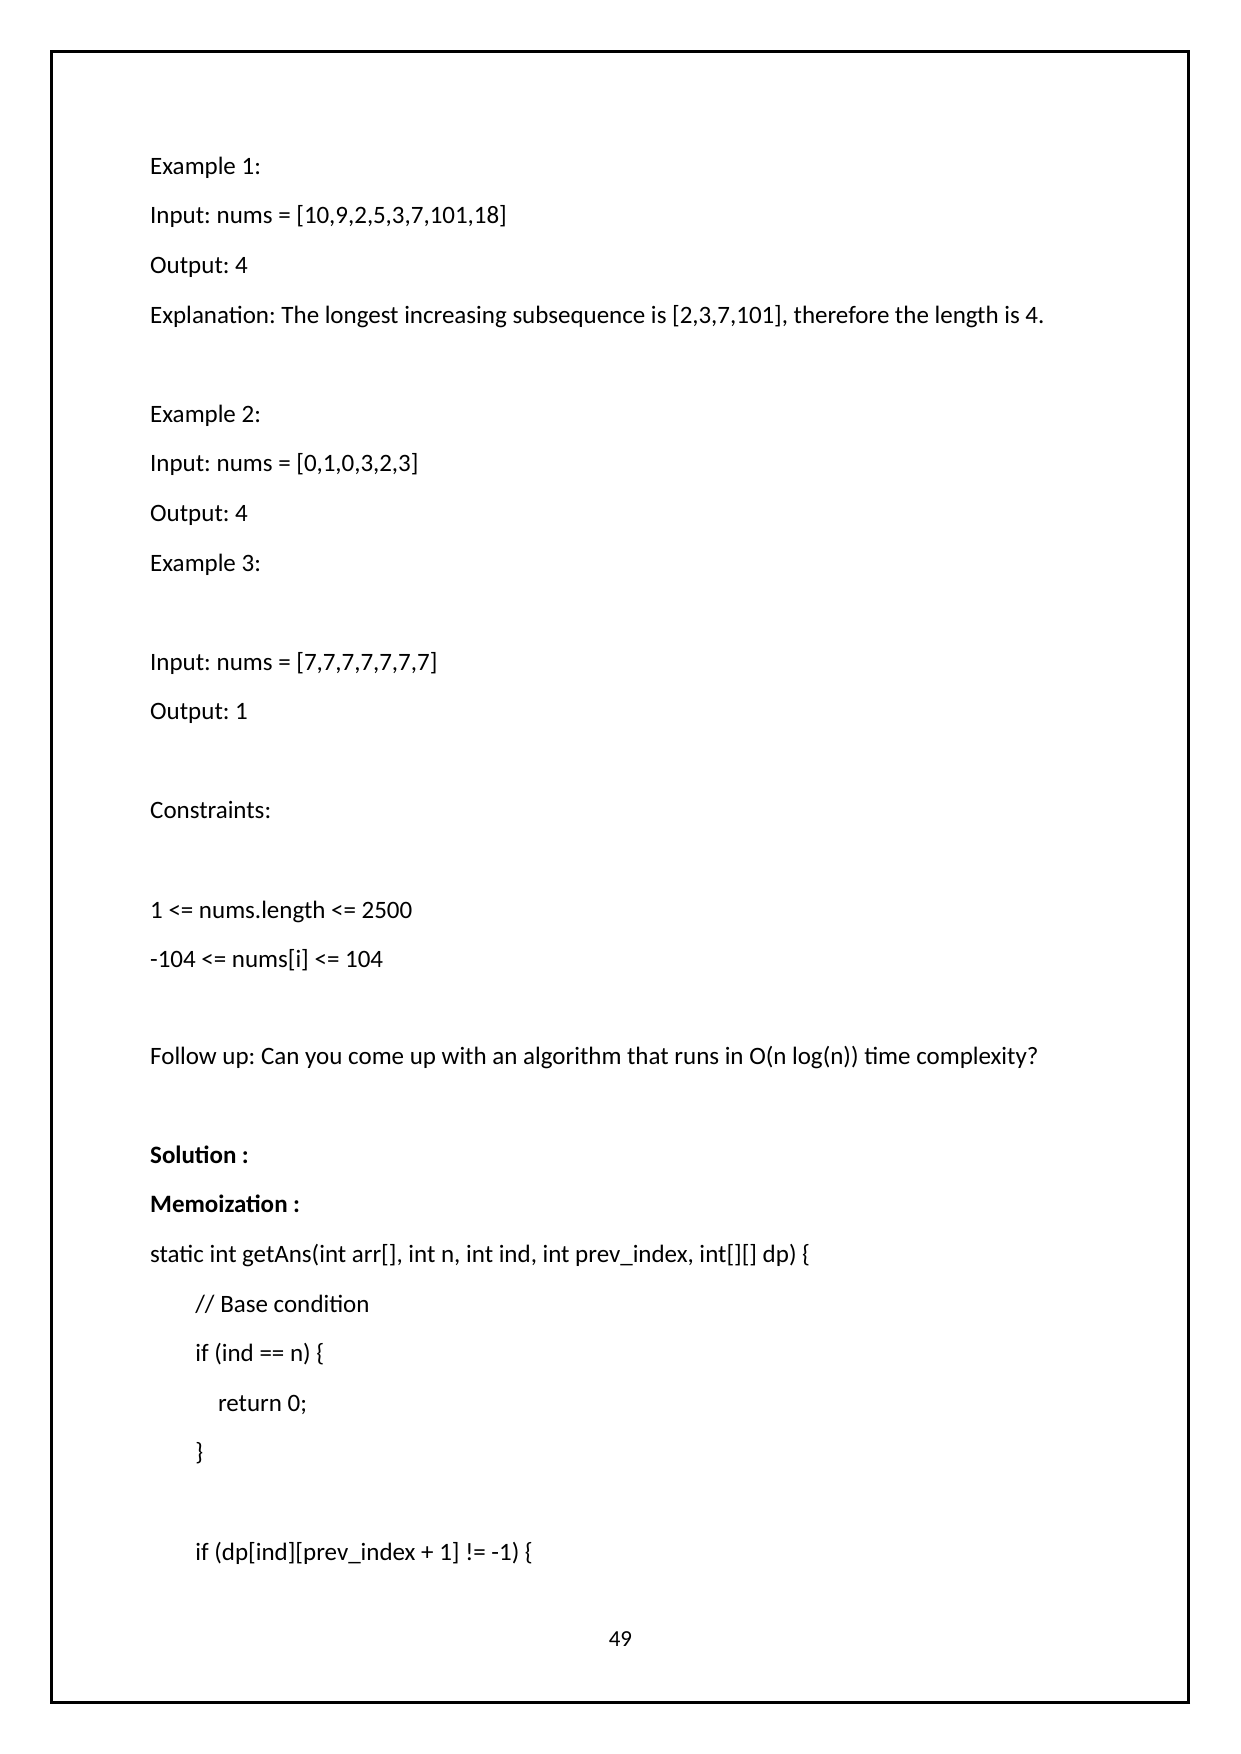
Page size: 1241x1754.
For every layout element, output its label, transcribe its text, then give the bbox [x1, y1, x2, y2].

text Example 1: [150, 150, 1090, 181]
text static int getAns(int arr[], int n, int ind, int prev_index, int[][] dp) { [150, 1238, 1090, 1269]
text Input: nums = [0,1,0,3,2,3] [150, 447, 1090, 478]
text Input: nums = [7,7,7,7,7,7,7] [150, 646, 1090, 676]
text } [150, 1436, 1090, 1467]
text Input: nums = [10,9,2,5,3,7,101,18] [150, 199, 1090, 230]
text if (ind == n) { [150, 1337, 1090, 1368]
text if (dp[ind][prev_index + 1] != -1) { [150, 1536, 1090, 1566]
text Output: 4 [150, 249, 1090, 280]
text // Base condition [150, 1288, 1090, 1318]
text Output: 4 [150, 497, 1090, 528]
text Constraints: [150, 794, 1090, 825]
text Explanation: The longest increasing subsequence is [2,3,7,101], therefore the length is 4. [150, 299, 1090, 329]
text return 0; [150, 1387, 1090, 1417]
text Follow up: Can you come up with an algorithm that runs in O(n log(n)) time complexity? [150, 1040, 1090, 1070]
text 1 <= nums.length <= 2500 [150, 894, 1090, 924]
text Solution : [150, 1139, 1090, 1169]
text Memoization : [150, 1188, 1090, 1219]
text -104 <= nums[i] <= 104 [150, 943, 1090, 974]
text Example 2: [150, 398, 1090, 428]
text Example 3: [150, 547, 1090, 577]
text Output: 1 [150, 695, 1090, 726]
